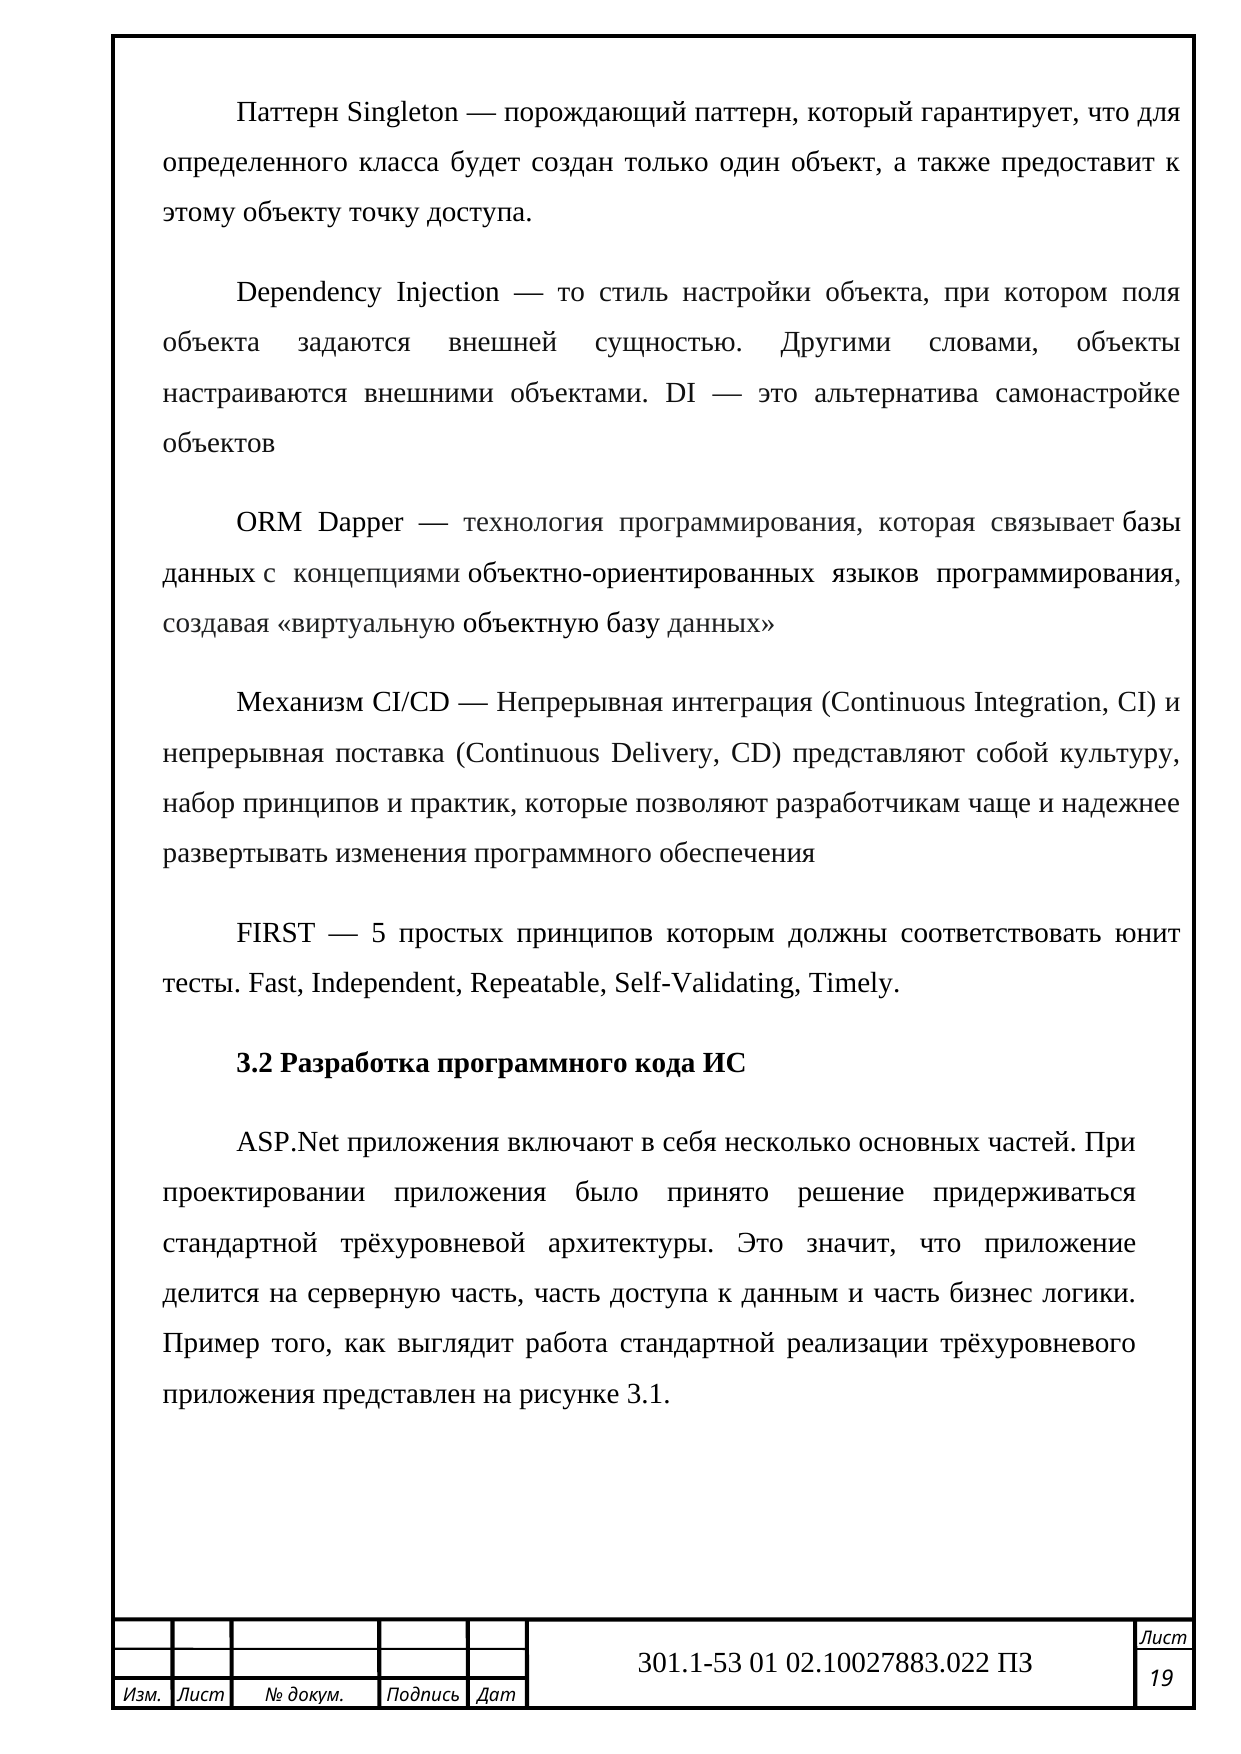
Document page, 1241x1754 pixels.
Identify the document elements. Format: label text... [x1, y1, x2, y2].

text 3.2 Разработка программного кода ИС [162, 1045, 1137, 1078]
text ORM Dapper — технология программирования, которая связывает базы данных с концепциями объектно-ориентированных языков программирования, создавая «виртуальную объектную базу данных» [162, 588, 1181, 639]
text Механизм CI/CD — Непрерывная интеграция (Continuous Integration, CI) и непрерывная поставка (Continuous Delivery, CD) представляют собой культуру, набор принципов и практик, которые позволяют разработчикам чаще и надежнее развертывать изменения программного обеспечения [162, 684, 1181, 869]
text Dependency Injection — то стиль настройки объекта, при котором поля объекта задаются внешней сущностью. Другими словами, объекты настраиваются внешними объектами. DI — это альтернатива самонастройке объектов [162, 274, 1181, 458]
text Паттерн Singleton — порождающий паттерн, который гарантирует, что для определенного класса будет создан только один объект, а также предоставит к этому объекту точку доступа. [162, 94, 1181, 228]
text FIRST — 5 простых принципов которым должны соответствовать юнит тесты. Fast, Independent, Repeatable, Self-Validating, Timely. [162, 915, 1181, 999]
text ORM Dapper — технология программирования, которая связывает базы данных с концепциями объектно-ориентированных языков программирования, создавая «виртуальную объектную базу данных» [162, 504, 1181, 581]
text ASP.Net приложения включают в себя несколько основных частей. При проектировании приложения было принято решение придерживаться стандартной трёхуровневой архитектуры. Это значит, что приложение делится на серверную часть, часть доступа к данным и часть бизнес логики. Пример того, как выглядит работа стандартной реализации трёхуровневого приложения представлен на рисунке 3.1. [162, 1124, 1137, 1409]
